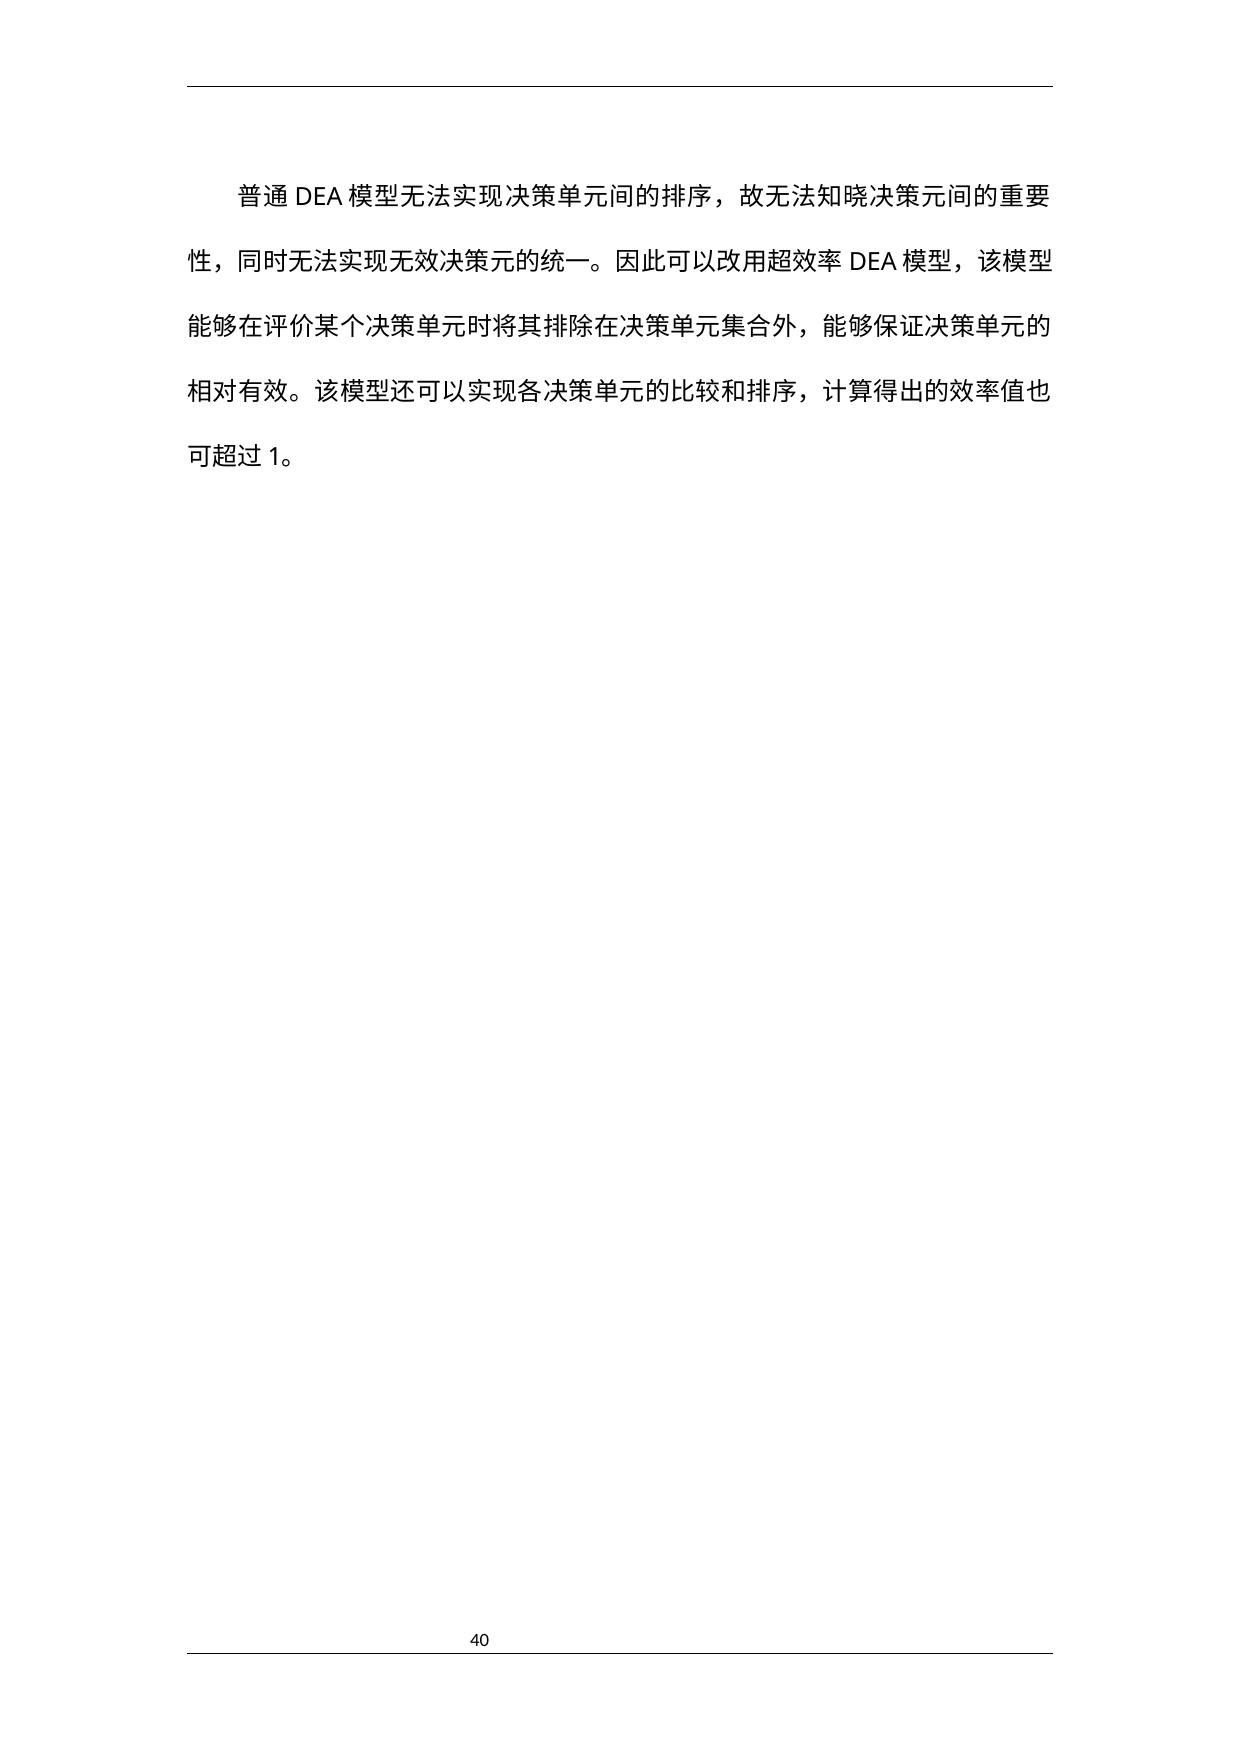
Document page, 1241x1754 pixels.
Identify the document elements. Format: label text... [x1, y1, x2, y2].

list 普通DEA模型无法实现决策单元间的排序，故无法知晓决策元间的重要性，同时无法实现无效决策元的统一。因此可以改用超效率DEA模型，该模型能够在评价某个决策单元时将其排除在决策单元集合外，能够保证决策单元的相对有效。该模型还可以实现各决策单元的比较和排序，计算得出的效率值也可超过1。 [187, 162, 1053, 487]
